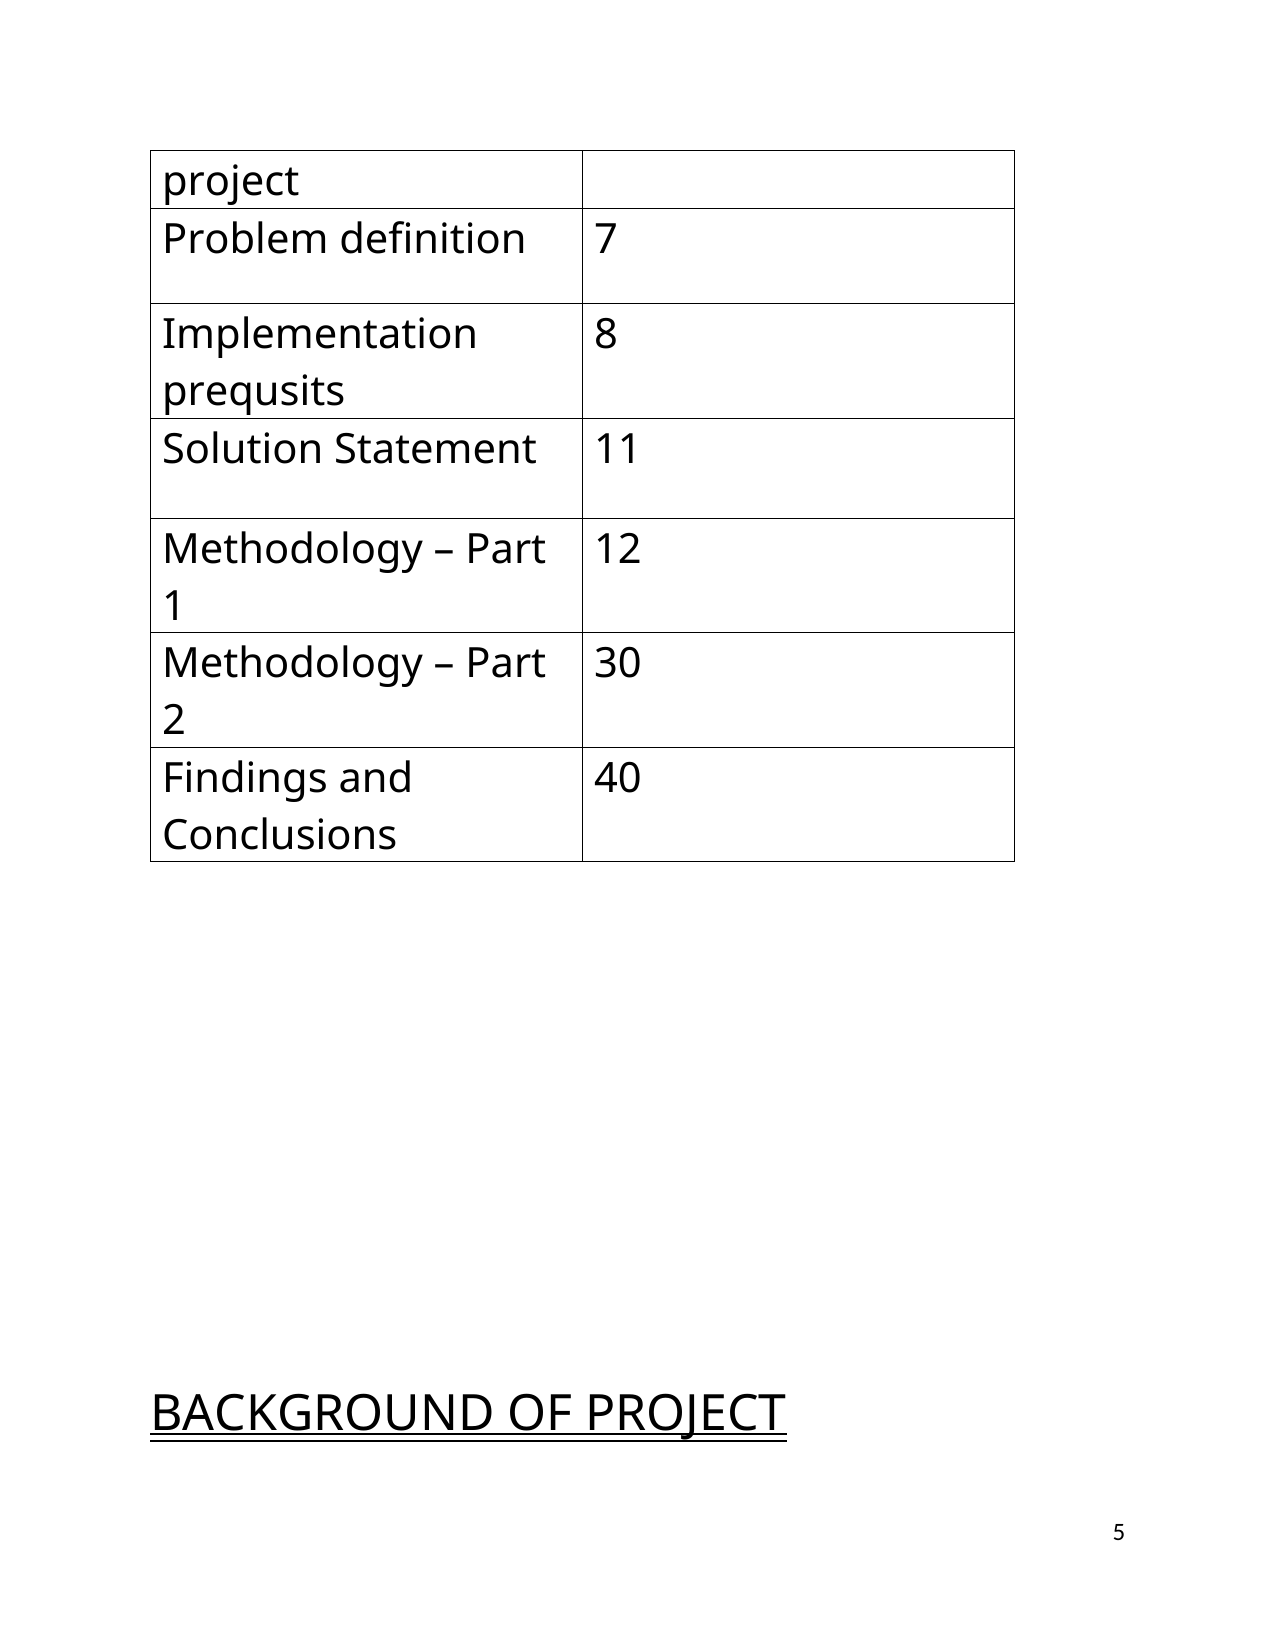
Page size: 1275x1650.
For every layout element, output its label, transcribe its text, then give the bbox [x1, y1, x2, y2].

table_cell Solution Statement [151, 419, 582, 517]
table_cell Implementation prequsits [151, 304, 582, 417]
table_cell 11 [583, 419, 1014, 517]
text BACKGROUND OF PROJECT [150, 1377, 1125, 1445]
table_cell 7 [583, 209, 1014, 303]
table_cell Findings and Conclusions [151, 748, 582, 861]
table_cell 40 [583, 748, 1014, 861]
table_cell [151, 151, 582, 208]
table_cell 8 [583, 304, 1014, 417]
table_cell Methodology – Part 2 [151, 633, 582, 747]
table_cell 5 [583, 151, 1014, 208]
table_cell 12 [583, 519, 1014, 632]
table_cell 30 [583, 633, 1014, 747]
table_cell Problem definition [151, 209, 582, 303]
table_cell Methodology – Part 1 [151, 519, 582, 632]
